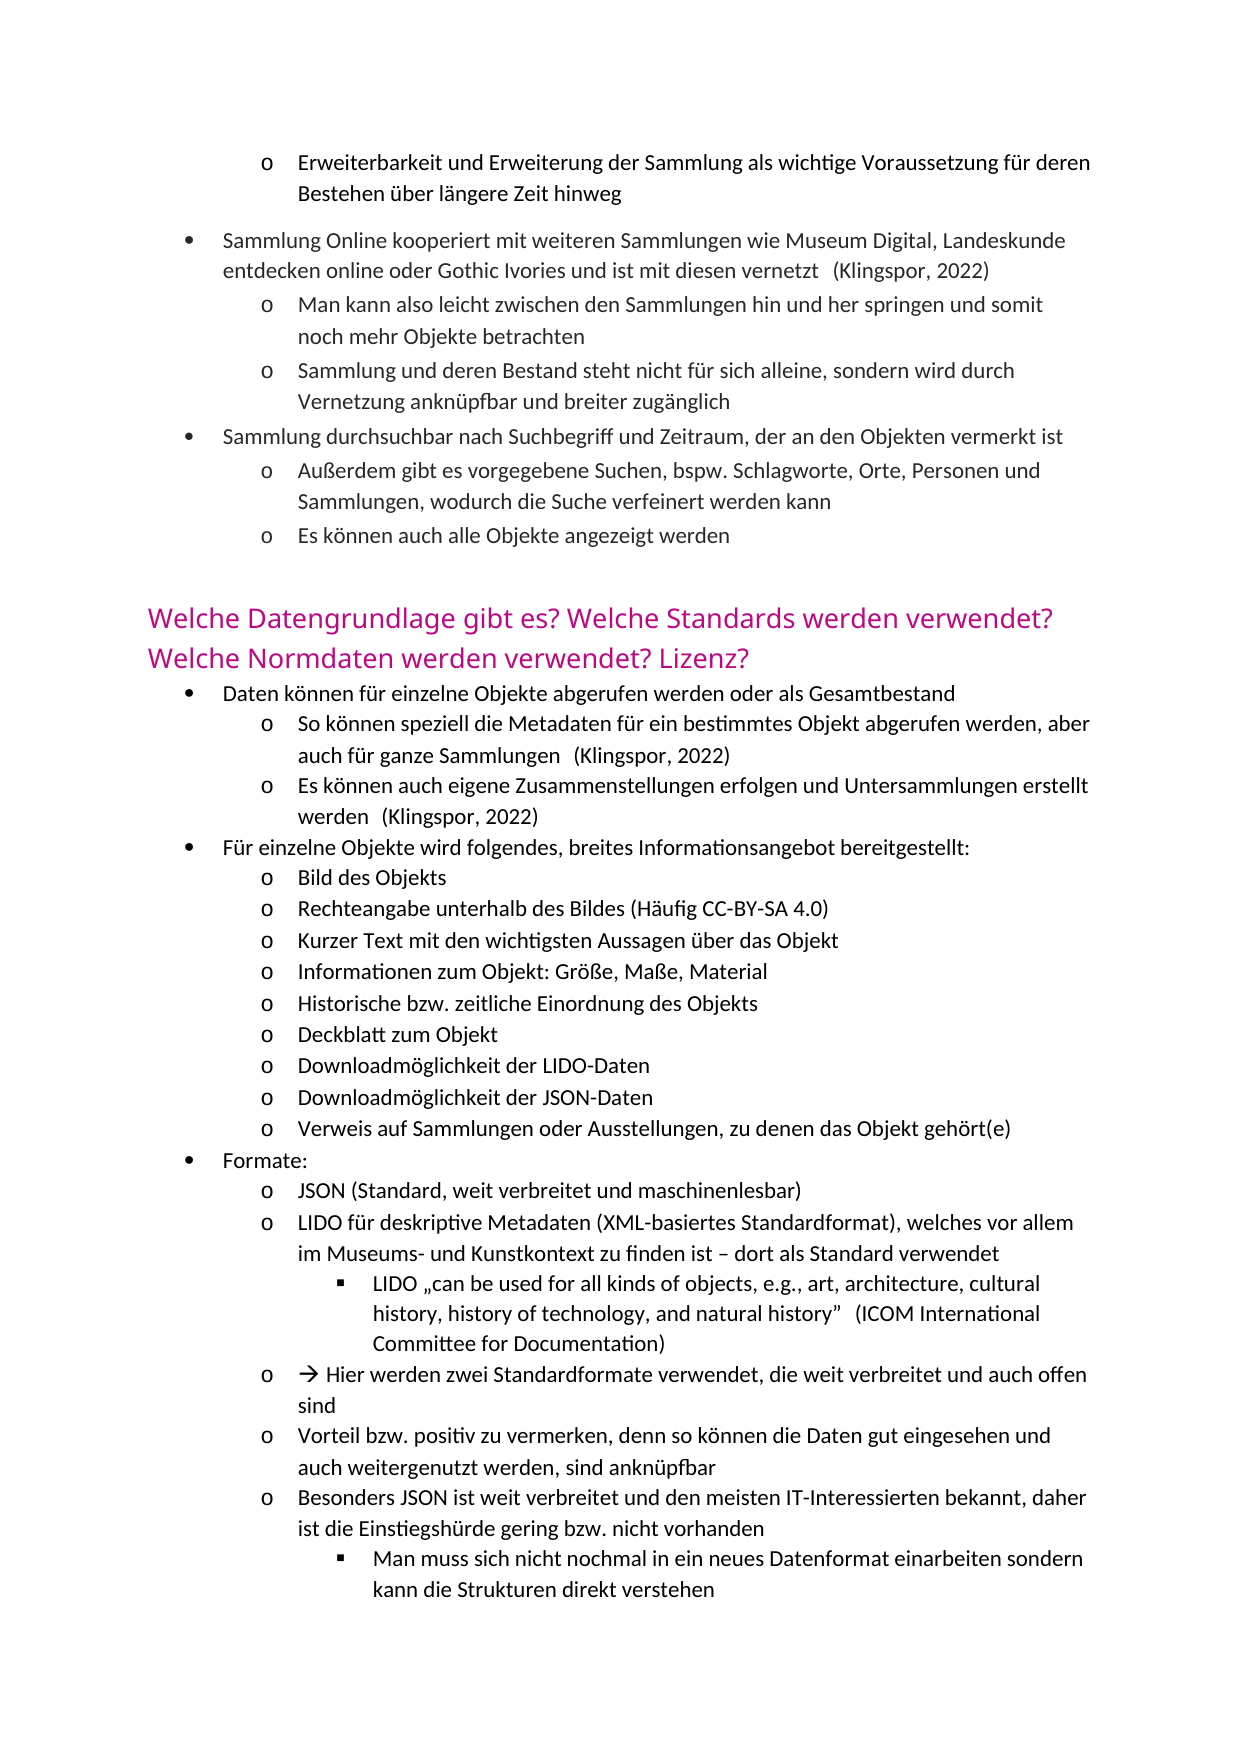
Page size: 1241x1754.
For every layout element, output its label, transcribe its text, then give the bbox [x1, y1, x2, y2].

list Es können auch eigene Zusammenstellungen erfolgen und Untersammlungen erstellt werden [260, 771, 1093, 830]
list Erweiterbarkeit und Erweiterung der Sammlung als wichtige Voraussetzung für deren Bestehen über längere Zeit hinweg [260, 148, 1093, 207]
subtitle Welche Datengrundlage gibt es? Welche Standards werden verwendet? Welche Normdaten werden verwendet? Lizenz? [148, 600, 1093, 676]
list Für einzelne Objekte wird folgendes, breites Informationsangebot bereitgestellt: [185, 833, 1093, 861]
subtitle Sammlung durchsuchbar nach Suchbegriff und Zeitraum, der an den Objekten vermerkt ist [185, 422, 1093, 450]
list LIDO für deskriptive Metadaten (XML-basiertes Standardformat), welches vor allem im Museums- und Kunstkontext zu finden ist – dort als Standard verwendet [260, 1208, 1093, 1267]
subtitle Außerdem gibt es vorgegebene Suchen, bspw. Schlagworte, Orte, Personen und Sammlungen, wodurch die Suche verfeinert werden kann [260, 456, 1093, 515]
list LIDO „can be used for all kinds of objects, e.g., art, architecture, cultural history, history of technology, and natural history” [335, 1269, 1093, 1358]
subtitle Sammlung Online kooperiert mit weiteren Sammlungen wie Museum Digital, Landeskunde entdecken online oder Gothic Ivories und ist mit diesen vernetzt [185, 226, 1093, 284]
list Daten können für einzelne Objekte abgerufen werden oder als Gesamtbestand [185, 679, 1093, 707]
list Informationen zum Objekt: Größe, Maße, Material [260, 957, 1093, 986]
list JSON (Standard, weit verbreitet und maschinenlesbar) [260, 1176, 1093, 1205]
subtitle Man kann also leicht zwischen den Sammlungen hin und her springen und somit noch mehr Objekte betrachten [260, 290, 1093, 350]
list Rechteangabe unterhalb des Bildes (Häufig CC-BY-SA 4.0) [260, 894, 1093, 923]
list Historische bzw. zeitliche Einordnung des Objekts [260, 989, 1093, 1018]
list Besonders JSON ist weit verbreitet und den meisten IT-Interessierten bekannt, daher ist die Einstiegshürde gering bzw. nicht vorhanden [260, 1483, 1093, 1542]
list Bild des Objekts [260, 863, 1093, 892]
list Formate: [185, 1146, 1093, 1174]
list Kurzer Text mit den wichtigsten Aussagen über das Objekt [260, 926, 1093, 955]
list Vorteil bzw. positiv zu vermerken, denn so können die Daten gut eingesehen und auch weitergenutzt werden, sind anknüpfbar [260, 1421, 1093, 1481]
list Hier werden zwei Standardformate verwendet, die weit verbreitet und auch offen sind [260, 1360, 1093, 1419]
list Verweis auf Sammlungen oder Ausstellungen, zu denen das Objekt gehört(e) [260, 1114, 1093, 1144]
list Downloadmöglichkeit der JSON-Daten [260, 1083, 1093, 1112]
subtitle Es können auch alle Objekte angezeigt werden [260, 522, 1093, 551]
subtitle Sammlung und deren Bestand steht nicht für sich alleine, sondern wird durch Vernetzung anknüpfbar und breiter zugänglich [260, 356, 1093, 416]
list So können speziell die Metadaten für ein bestimmtes Objekt abgerufen werden, aber auch für ganze Sammlungen [260, 709, 1093, 769]
list Deckblatt zum Objekt [260, 1020, 1093, 1049]
list Man muss sich nicht nochmal in ein neues Datenformat einarbeiten sondern kann die Strukturen direkt verstehen [335, 1544, 1093, 1603]
list Downloadmöglichkeit der LIDO-Daten [260, 1052, 1093, 1081]
